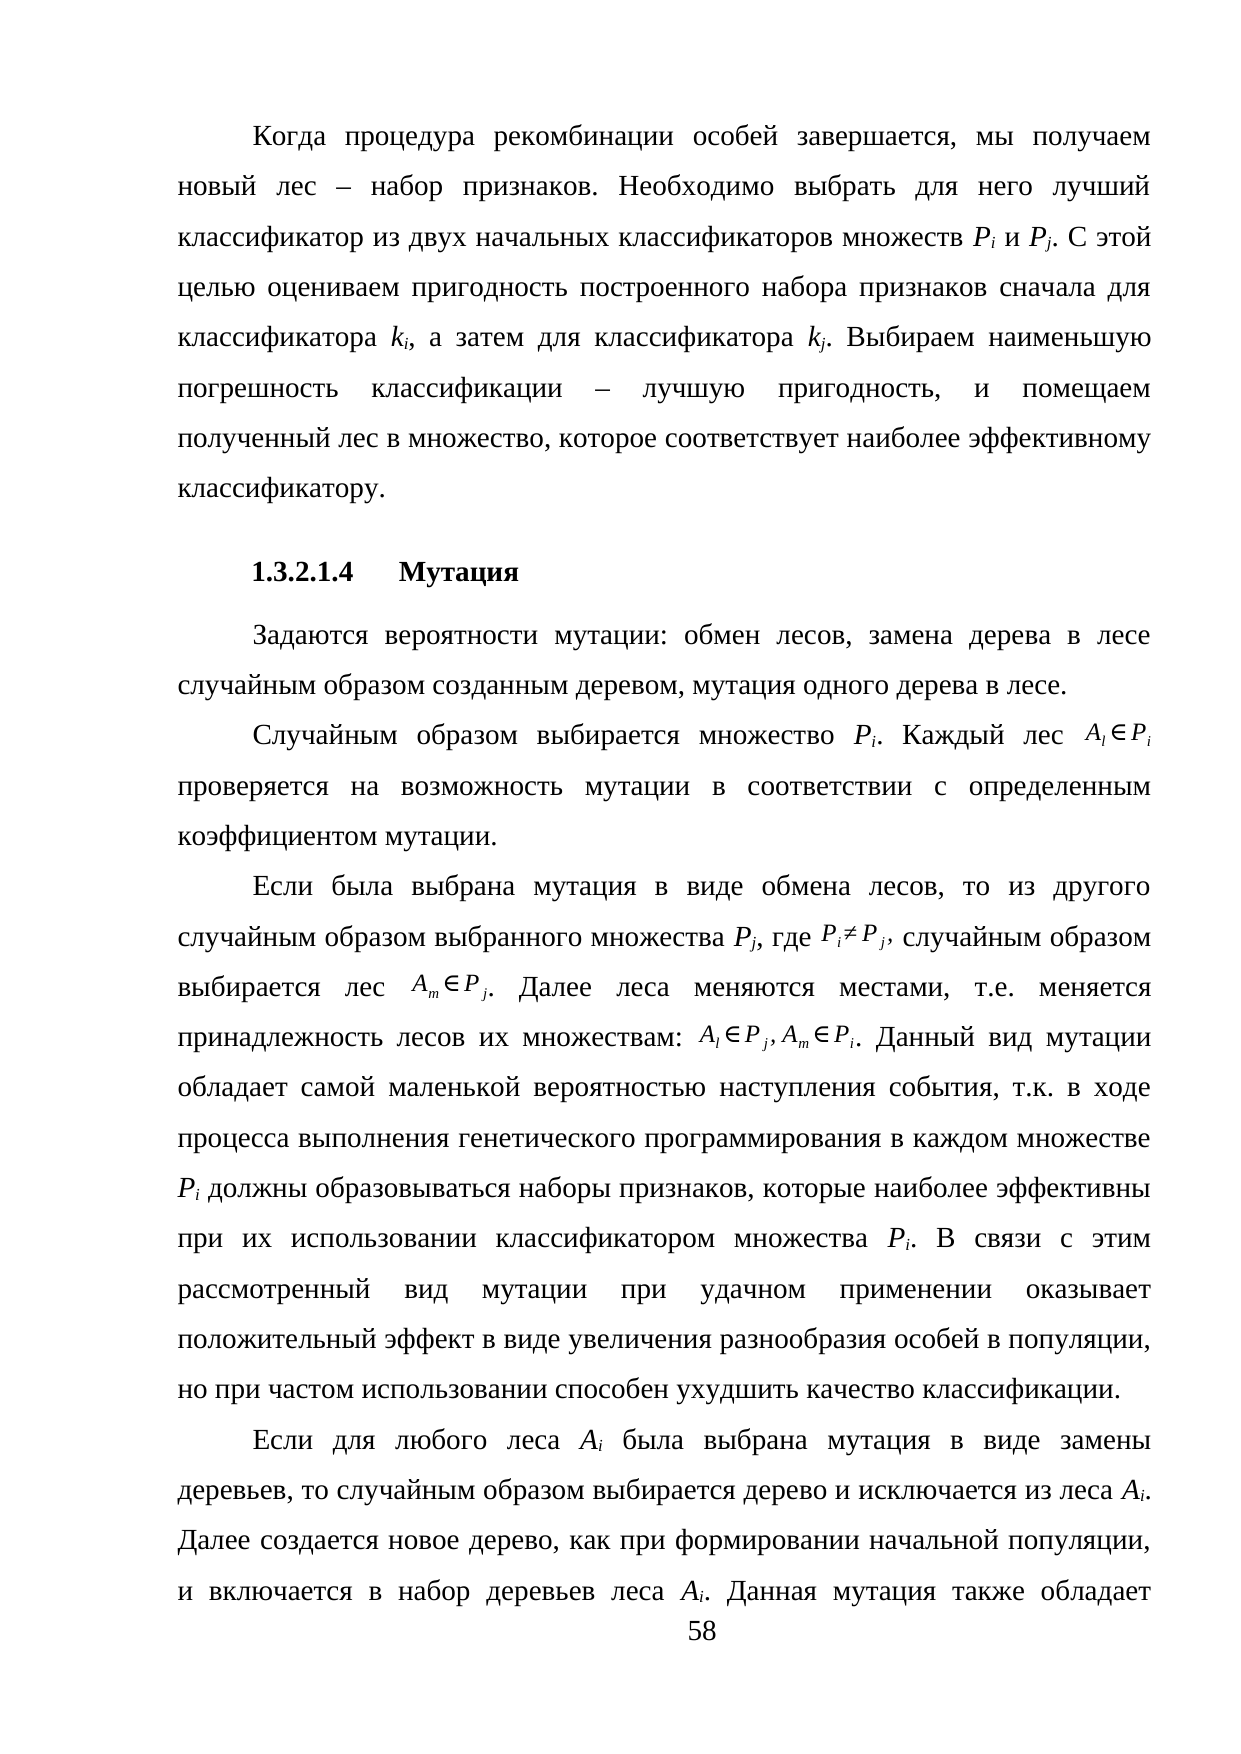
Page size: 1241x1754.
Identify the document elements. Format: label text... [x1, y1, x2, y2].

text Когда процедура рекомбинации особей завершается, мы получаем новый лес – набор признаков. Необходимо выбрать для него лучший классификатор из двух начальных классификаторов множеств Pi и Pj. С этой целью оцениваем пригодность построенного набора признаков сначала для классификатора ki, а затем для классификатора kj. Выбираем наименьшую погрешность классификации – лучшую пригодность, и помещаем полученный лес в множество, которое соответствует наиболее эффективному классификатору. [177, 118, 1152, 504]
text Задаются вероятности мутации: обмен лесов, замена дерева в лесе случайным образом созданным деревом, мутация одного дерева в лесе. [177, 617, 1152, 701]
subtitle Мутация [177, 554, 1152, 587]
text Случайным образом выбирается множество Pi. Каждый лес проверяется на возможность мутации в соответствии с определенным коэффициентом мутации. [177, 717, 1152, 852]
